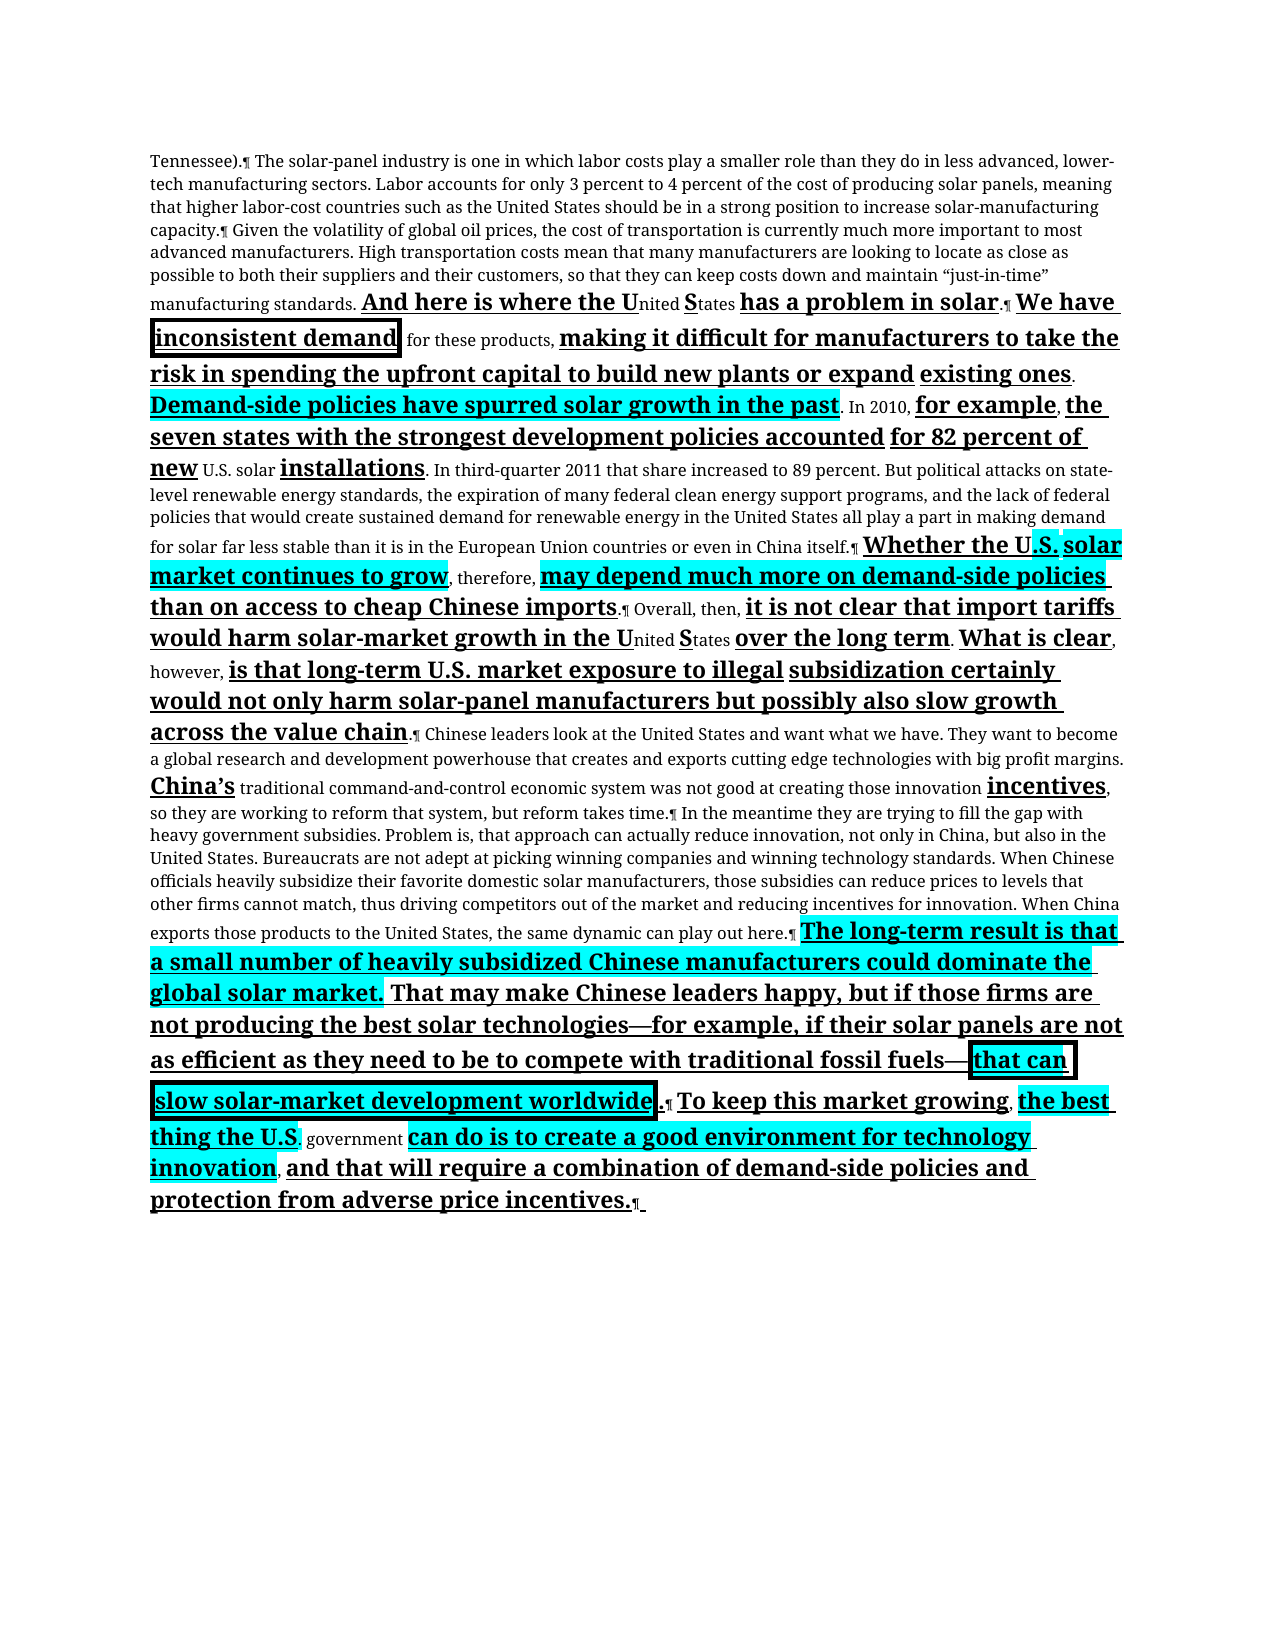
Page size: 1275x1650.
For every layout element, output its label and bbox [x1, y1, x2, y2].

text [150, 150, 1125, 1215]
